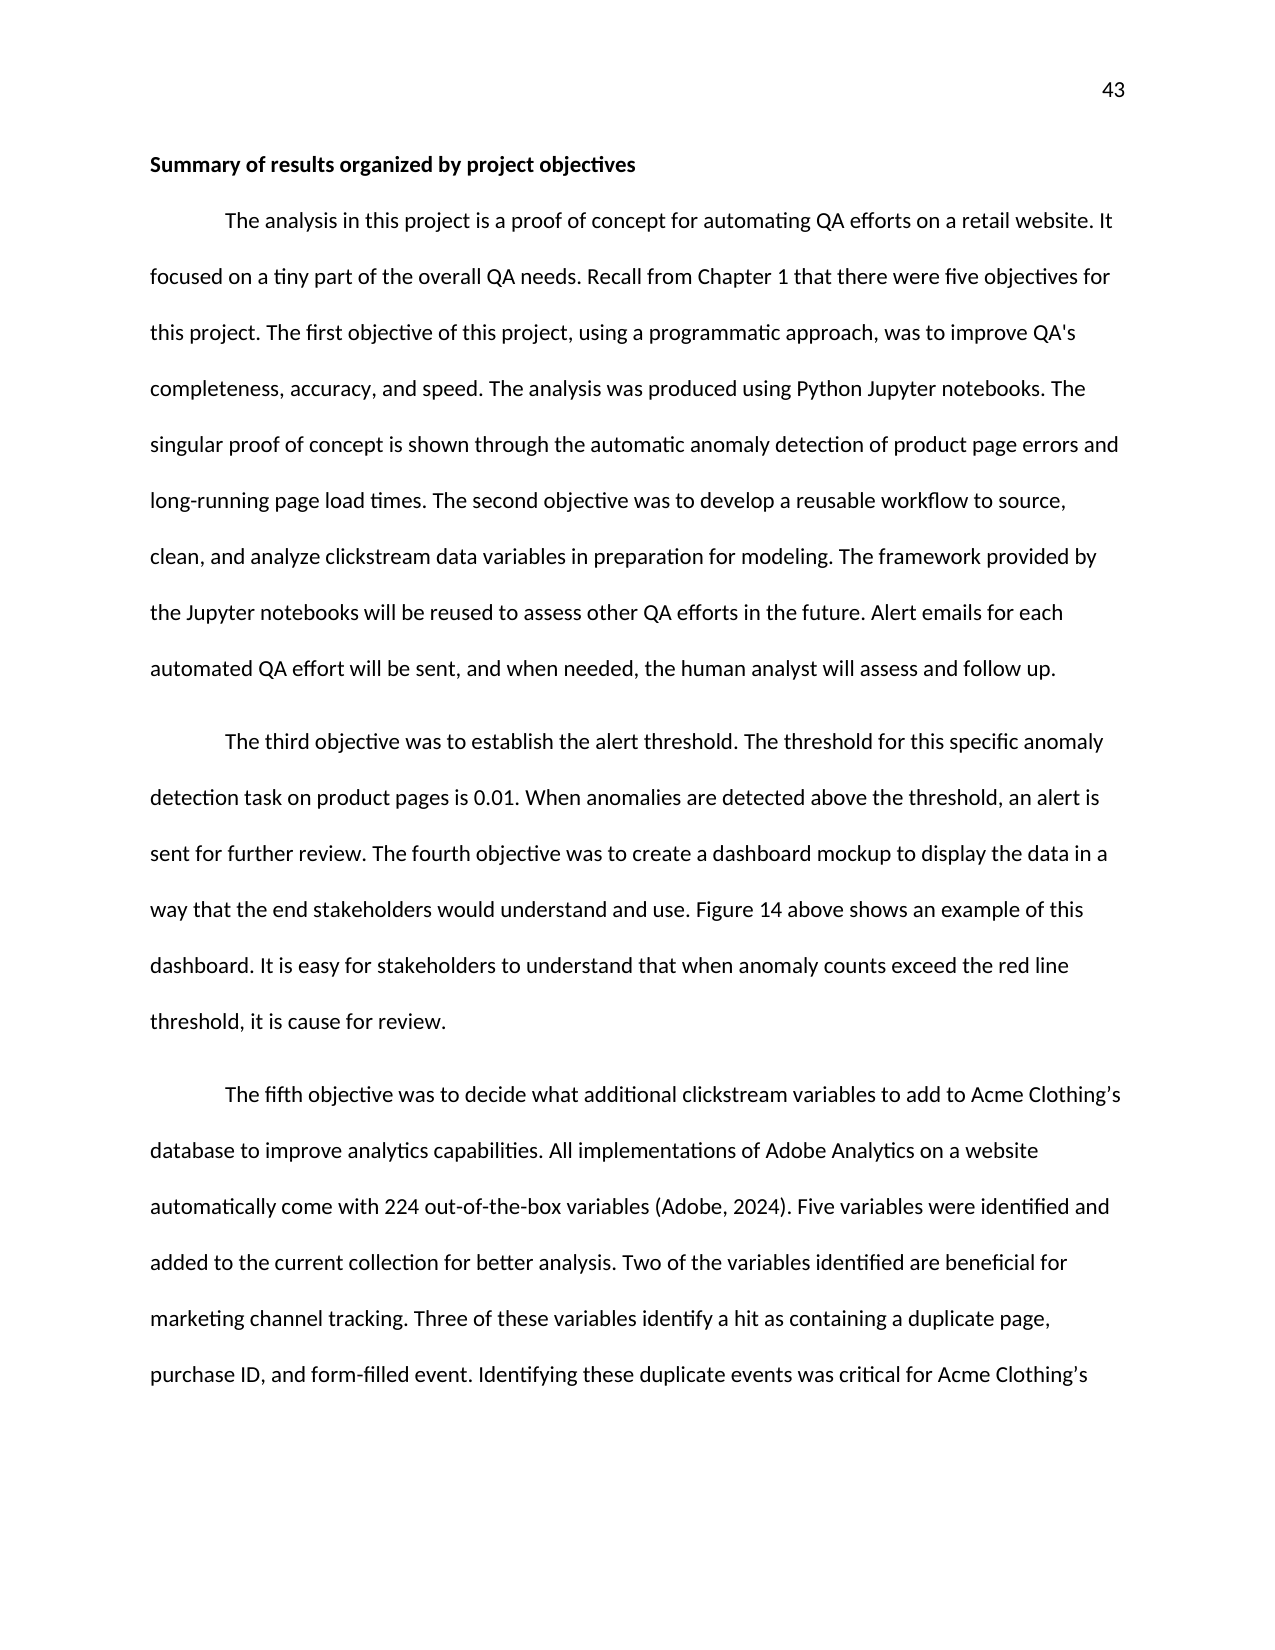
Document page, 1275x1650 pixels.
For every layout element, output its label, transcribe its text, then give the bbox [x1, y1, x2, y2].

text The third objective was to establish the alert threshold. The threshold for this specific anomaly detection task on product pages is 0.01. When anomalies are detected above the threshold, an alert is sent for further review. The fourth objective was to create a dashboard mockup to display the data in a way that the end stakeholders would understand and use. Figure 14 above shows an example of this dashboard. It is easy for stakeholders to understand that when anomaly counts exceed the red line threshold, it is cause for review. [150, 727, 1125, 1035]
text The analysis in this project is a proof of concept for automating QA efforts on a retail website. It focused on a tiny part of the overall QA needs. Recall from Chapter 1 that there were five objectives for this project. The first objective of this project, using a programmatic approach, was to improve QA's completeness, accuracy, and speed. The analysis was produced using Python Jupyter notebooks. The singular proof of concept is shown through the automatic anomaly detection of product page errors and long-running page load times. The second objective was to develop a reusable workflow to source, clean, and analyze clickstream data variables in preparation for modeling. The framework provided by the Jupyter notebooks will be reused to assess other QA efforts in the future. Alert emails for each automated QA effort will be sent, and when needed, the human analyst will assess and follow up. [150, 206, 1125, 682]
subtitle Summary of results organized by project objectives [150, 150, 1125, 178]
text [150, 1080, 1125, 1388]
